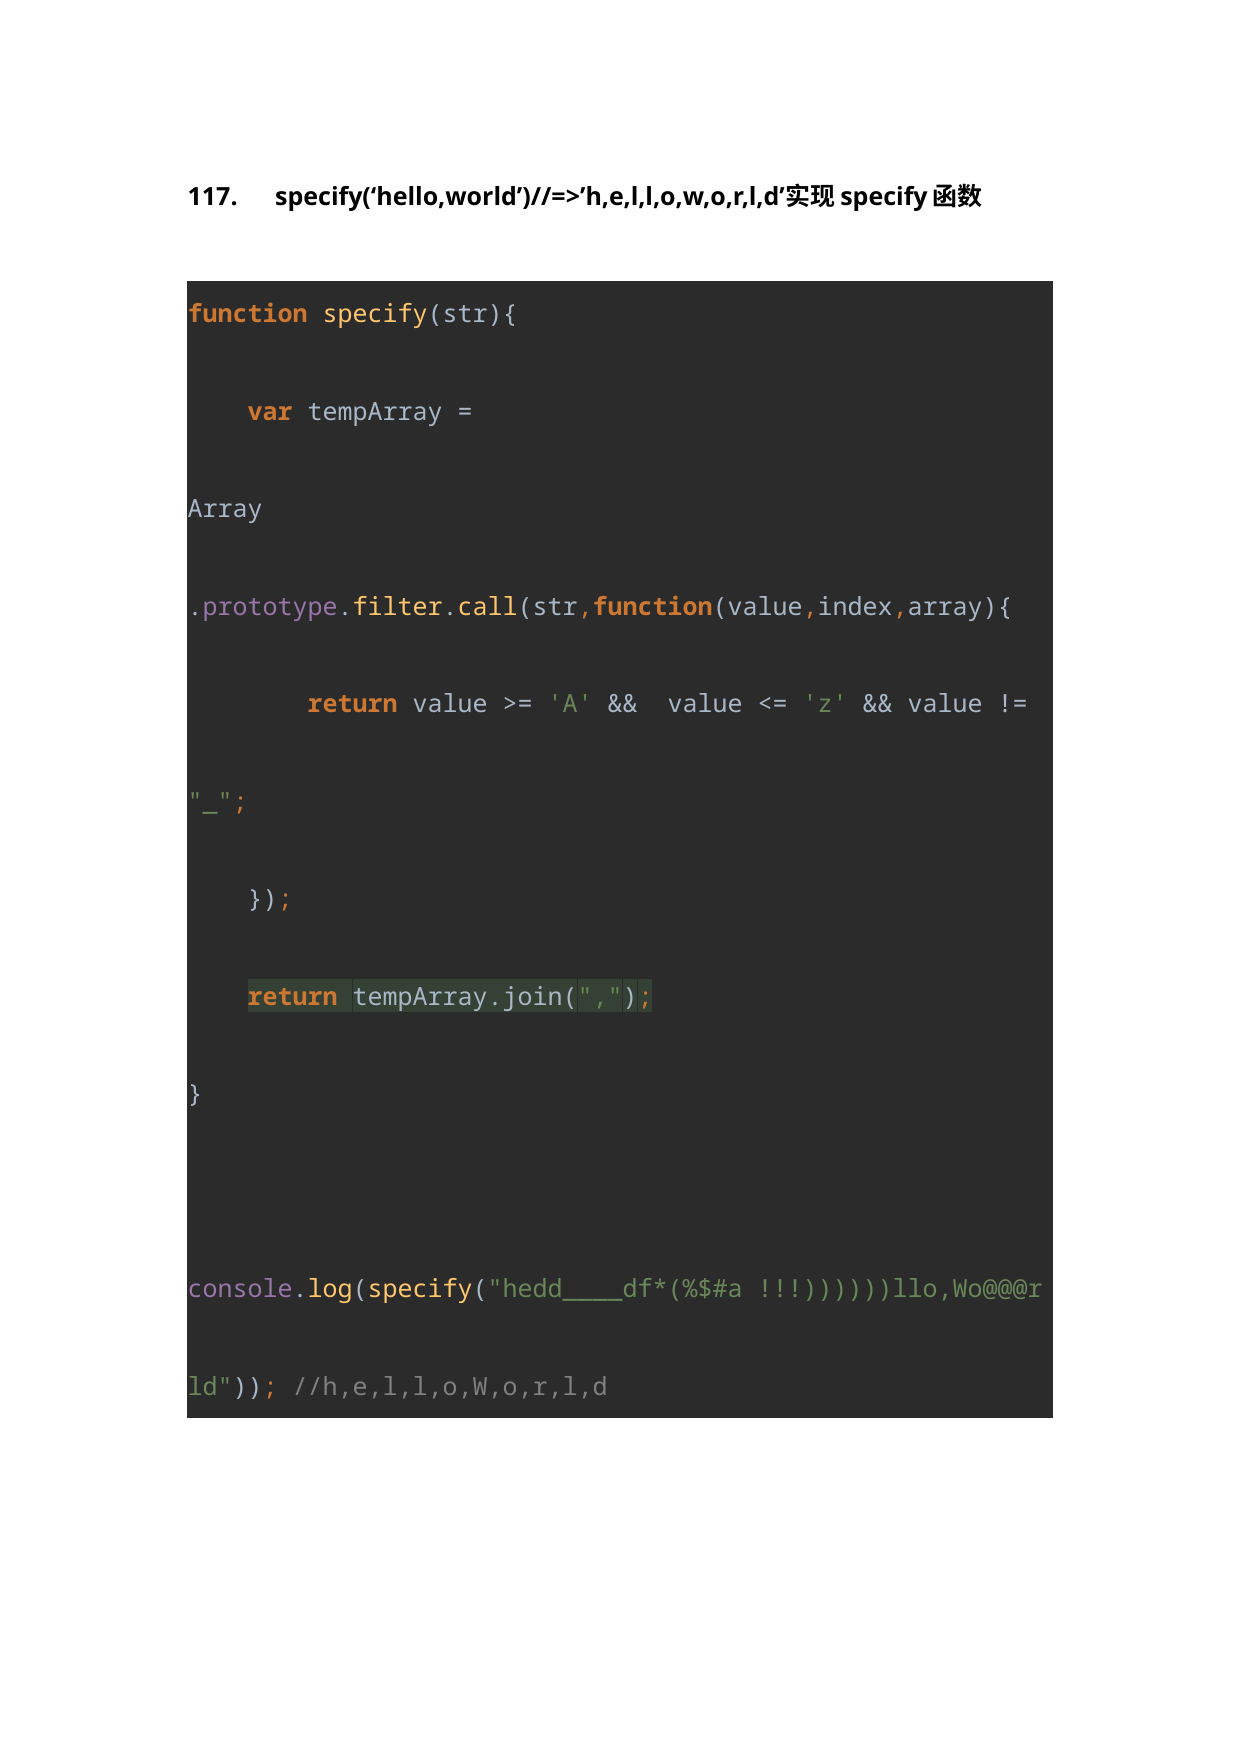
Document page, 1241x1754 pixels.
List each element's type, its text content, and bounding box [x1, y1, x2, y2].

text function specify(str){ var tempArray = Array.prototype.filter.call(str,function(value,index,array){ return value >= 'A' && value <= 'z' && value != "_"; }); return tempArray.join(","); } console.log(specify("hedd____df*(%$#a !!!))))))llo,Wo@@@r ld")); //h,e,l,l,o,W,o,r,l,d [187, 281, 1053, 1418]
text specify(‘hello,world’)//=>’h,e,l,l,o,w,o,r,l,d’实现specify函数 [187, 162, 1053, 227]
